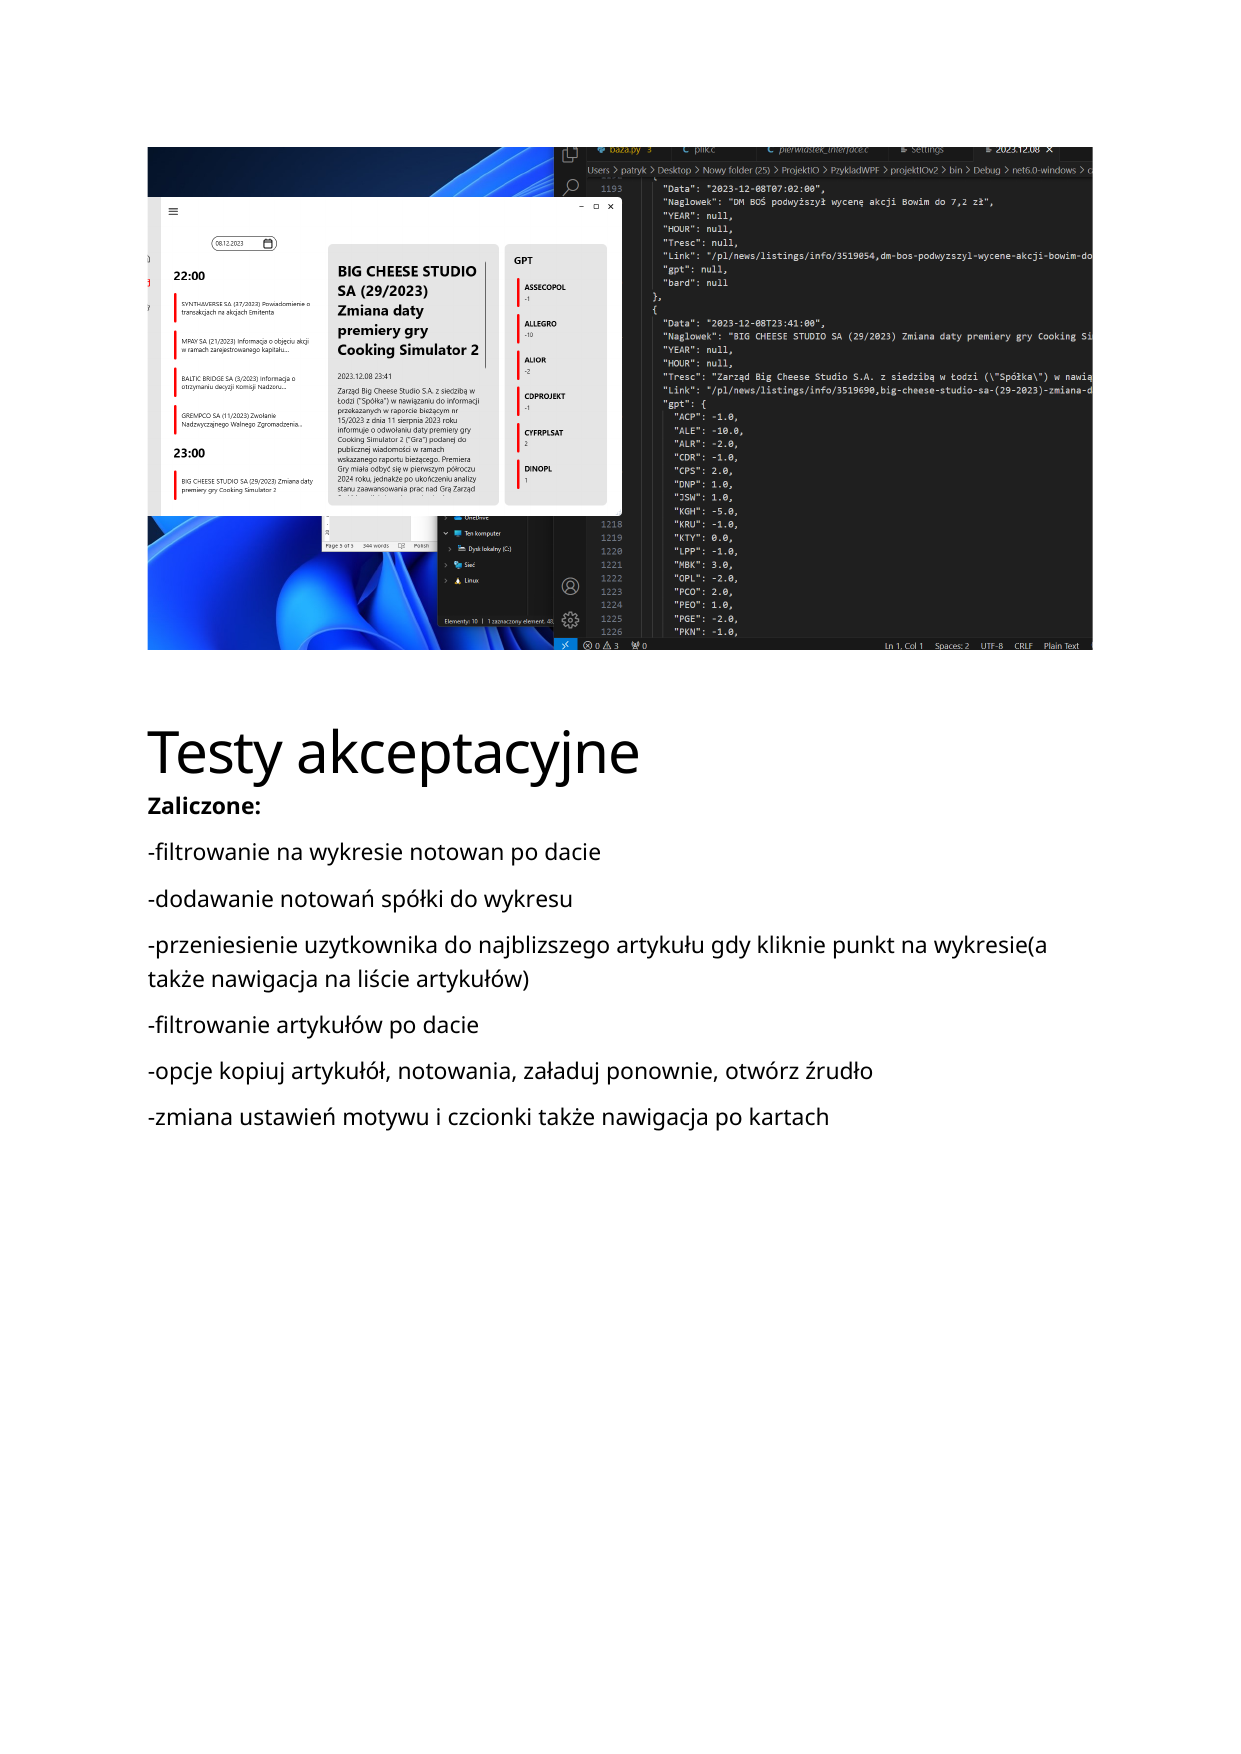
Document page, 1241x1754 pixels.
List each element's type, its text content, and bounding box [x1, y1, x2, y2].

text -filtrowanie na wykresie notowan po dacie [148, 836, 1093, 868]
text -zmiana ustawień motywu i czcionki także nawigacja po kartach [148, 1101, 1093, 1133]
text -dodawanie notowań spółki do wykresu [148, 883, 1093, 914]
text -filtrowanie artykułów po dacie [148, 1009, 1093, 1040]
text -przeniesienie uzytkownika do najblizszego artykułu gdy kliknie punkt na wykresie(a także nawigacja na liście artykułów) [148, 929, 1093, 994]
picture [147, 147, 1093, 650]
text Zaliczone: [148, 790, 1093, 821]
title Testy akceptacyjne [148, 711, 1093, 790]
text -opcje kopiuj artykułół, notowania, załaduj ponownie, otwórz źrudło [148, 1055, 1093, 1086]
